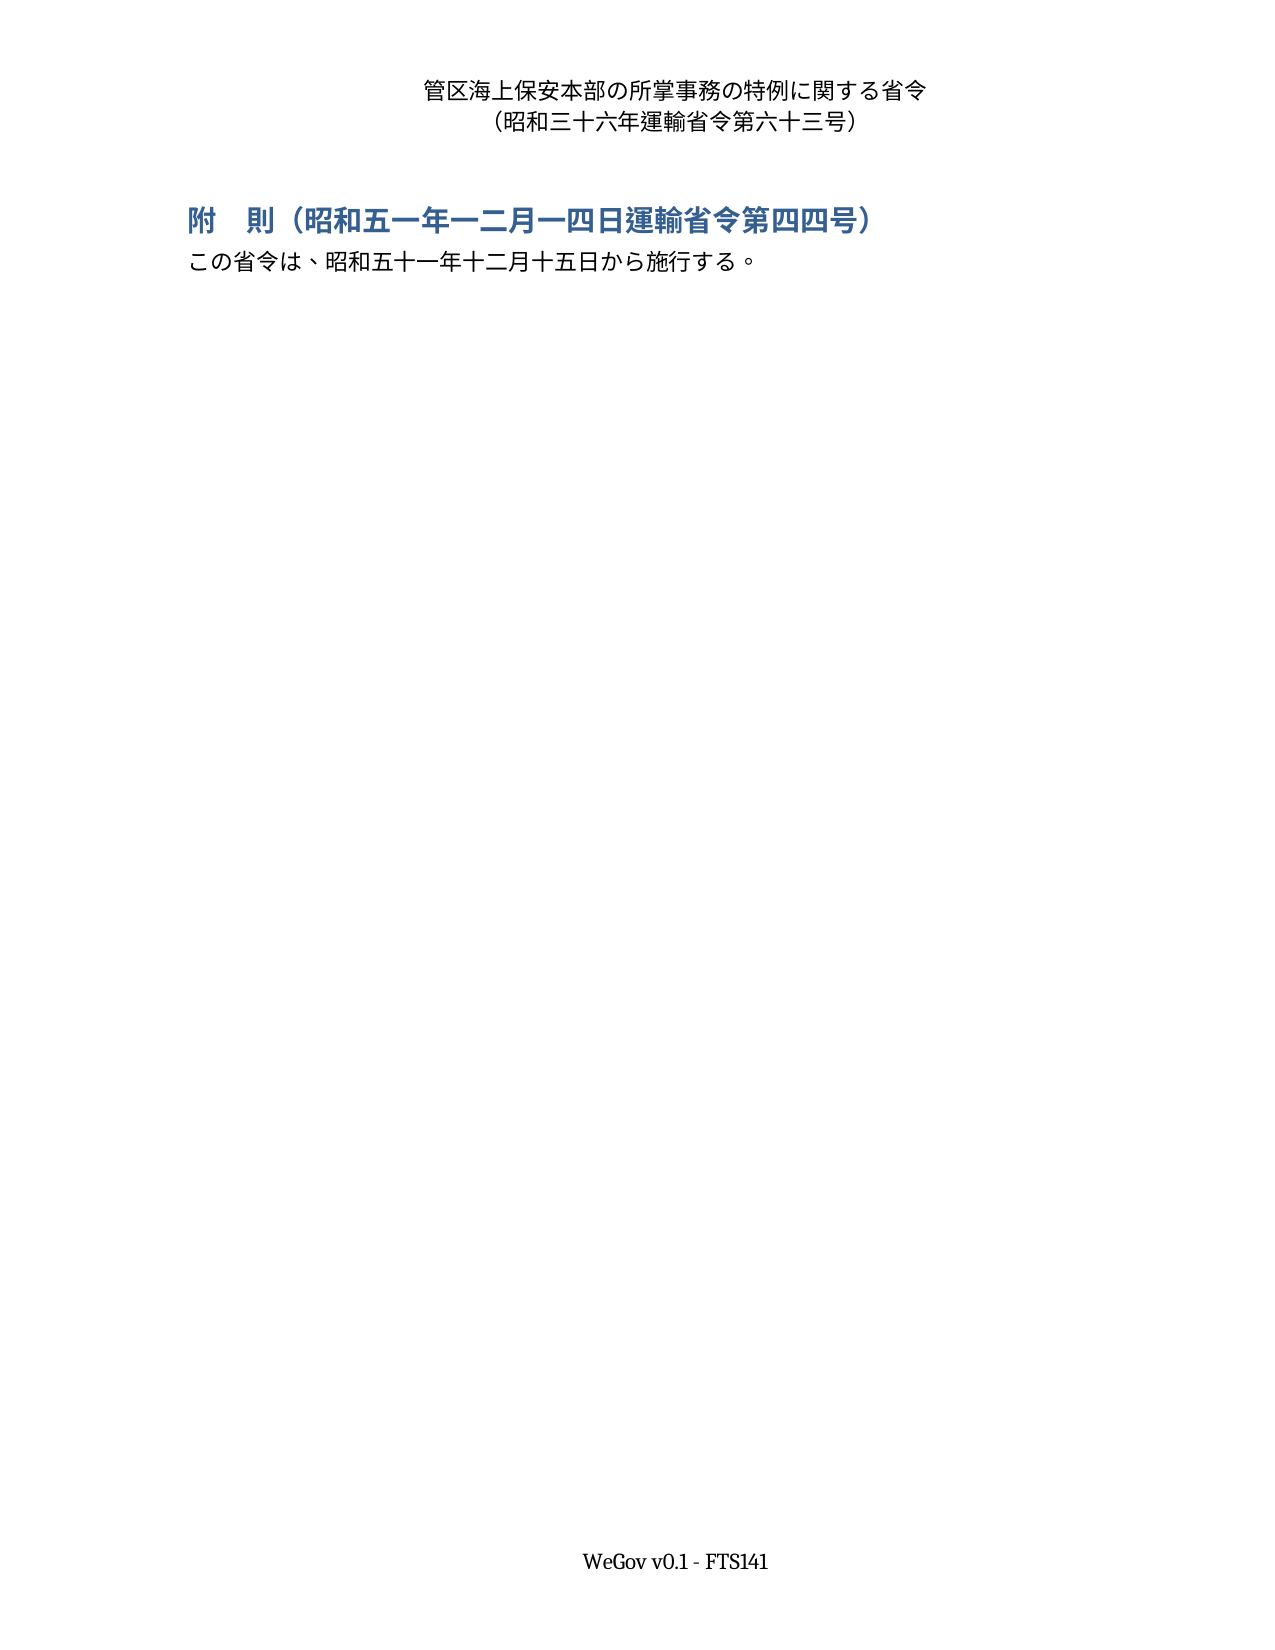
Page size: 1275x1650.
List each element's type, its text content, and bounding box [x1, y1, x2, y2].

subtitle 附 則（昭和五一年一二月一四日運輸省令第四四号） [187, 200, 1087, 240]
text この省令は、昭和五十一年十二月十五日から施行する。 [187, 246, 1087, 277]
